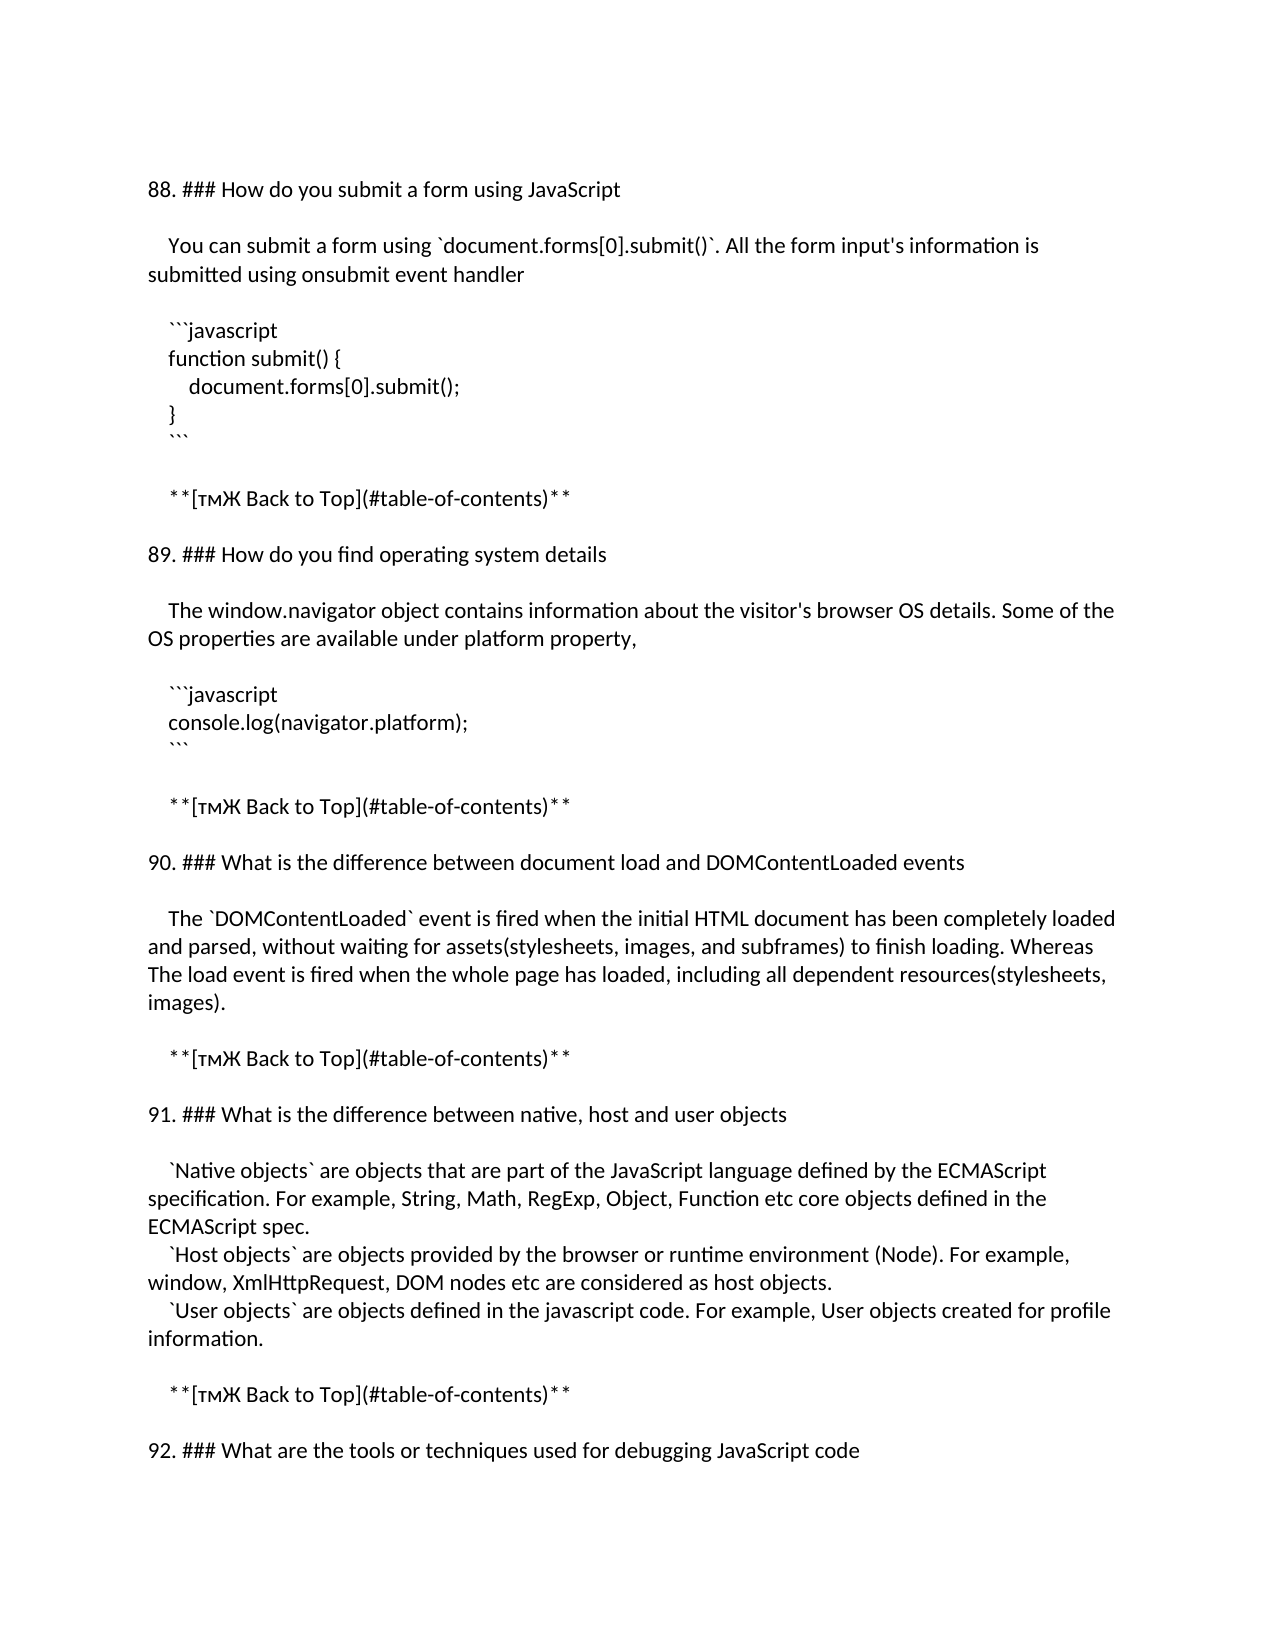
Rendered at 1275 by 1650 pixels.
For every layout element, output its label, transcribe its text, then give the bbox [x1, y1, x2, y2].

text The window.navigator object contains information about the visitor's browser OS details. Some of the OS properties are available under platform property, [148, 596, 1127, 652]
text 90. ### What is the difference between document load and DOMContentLoaded events [148, 848, 1127, 876]
text You can submit a form using `document.forms[0].submit()`. All the form input's information is submitted using onsubmit event handler [148, 232, 1127, 288]
text ``` [148, 736, 1127, 764]
text 91. ### What is the difference between native, host and user objects [148, 1100, 1127, 1128]
text console.log(navigator.platform); [148, 708, 1127, 736]
text 88. ### How do you submit a form using JavaScript [148, 176, 1127, 204]
text document.forms[0].submit(); [148, 372, 1127, 400]
text **[тмЖ Back to Top](#table-of-contents)** [148, 484, 1127, 512]
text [148, 1381, 1127, 1408]
text ```javascript [148, 680, 1127, 708]
text **[тмЖ Back to Top](#table-of-contents)** [148, 1044, 1127, 1072]
text ``` [148, 428, 1127, 456]
text **[тмЖ Back to Top](#table-of-contents)** [148, 792, 1127, 820]
text `Host objects` are objects provided by the browser or runtime environment (Node). For example, window, XmlHttpRequest, DOM nodes etc are considered as host objects. [148, 1240, 1127, 1296]
text function submit() { [148, 344, 1127, 372]
text } [148, 400, 1127, 428]
text `User objects` are objects defined in the javascript code. For example, User objects created for profile information. [148, 1296, 1127, 1352]
text `Native objects` are objects that are part of the JavaScript language defined by the ECMAScript specification. For example, String, Math, RegExp, Object, Function etc core objects defined in the ECMAScript spec. [148, 1156, 1127, 1240]
text 92. ### What are the tools or techniques used for debugging JavaScript code [148, 1437, 1127, 1464]
text ```javascript [148, 316, 1127, 344]
text 89. ### How do you find operating system details [148, 540, 1127, 568]
text The `DOMContentLoaded` event is fired when the initial HTML document has been completely loaded and parsed, without waiting for assets(stylesheets, images, and subframes) to finish loading. Whereas The load event is fired when the whole page has loaded, including all dependent resources(stylesheets, images). [148, 904, 1127, 1016]
